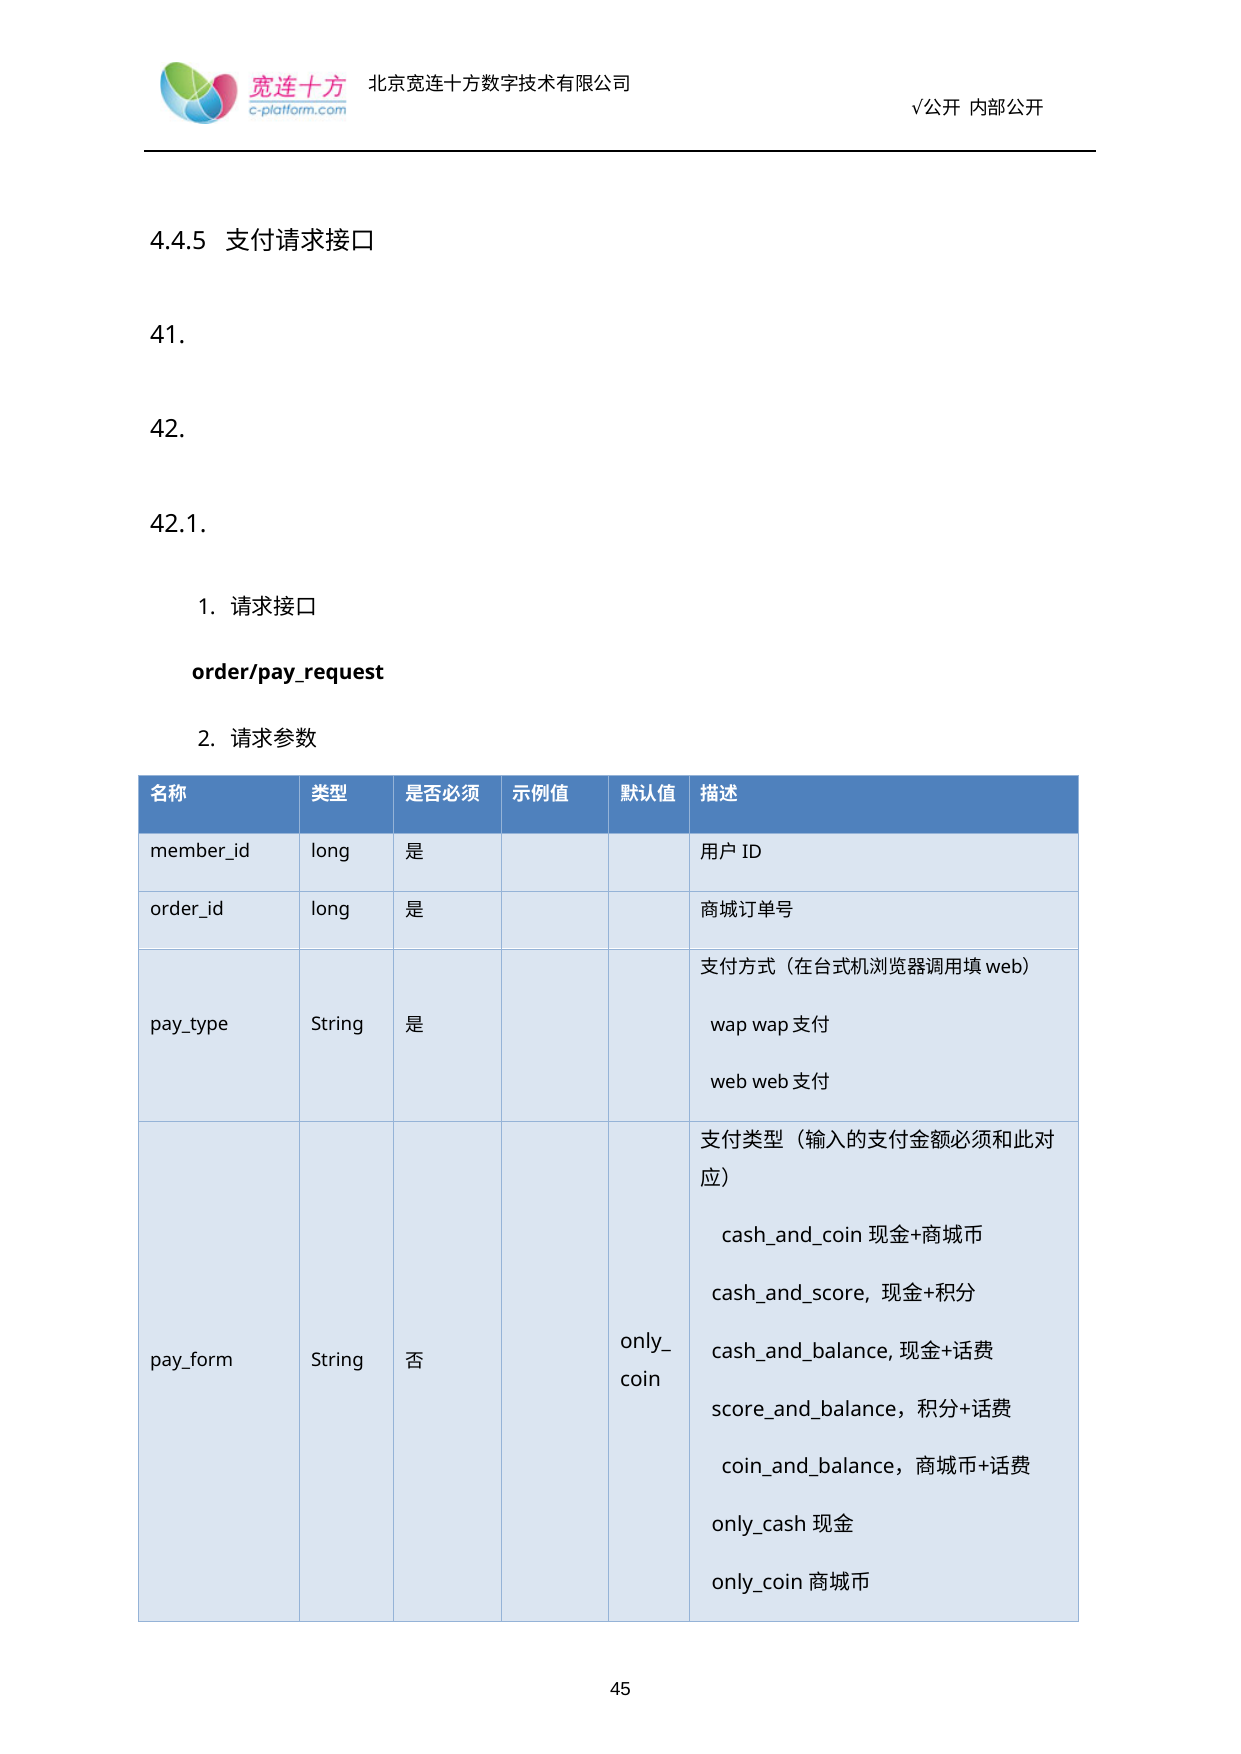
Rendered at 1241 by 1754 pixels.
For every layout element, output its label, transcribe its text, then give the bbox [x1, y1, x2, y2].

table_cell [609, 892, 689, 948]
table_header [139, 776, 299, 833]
subtitle 请求接口 [197, 589, 1090, 621]
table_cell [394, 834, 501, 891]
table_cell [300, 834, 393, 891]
subtitle 支付请求接口 [150, 206, 1090, 271]
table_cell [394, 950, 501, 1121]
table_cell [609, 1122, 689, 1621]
picture [160, 62, 347, 124]
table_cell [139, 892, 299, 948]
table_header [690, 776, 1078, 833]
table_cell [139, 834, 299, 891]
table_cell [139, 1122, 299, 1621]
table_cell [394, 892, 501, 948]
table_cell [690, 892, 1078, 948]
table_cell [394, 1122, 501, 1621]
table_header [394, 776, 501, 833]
subtitle 请求参数 [197, 721, 1090, 753]
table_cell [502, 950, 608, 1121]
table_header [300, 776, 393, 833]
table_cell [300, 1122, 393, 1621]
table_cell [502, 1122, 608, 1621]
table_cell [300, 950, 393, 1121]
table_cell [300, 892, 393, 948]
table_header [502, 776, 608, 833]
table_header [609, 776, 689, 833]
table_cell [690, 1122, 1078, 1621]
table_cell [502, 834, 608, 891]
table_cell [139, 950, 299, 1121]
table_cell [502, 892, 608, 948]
text order/pay_request [150, 655, 1040, 688]
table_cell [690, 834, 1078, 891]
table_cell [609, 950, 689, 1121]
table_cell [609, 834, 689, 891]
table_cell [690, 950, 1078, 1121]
